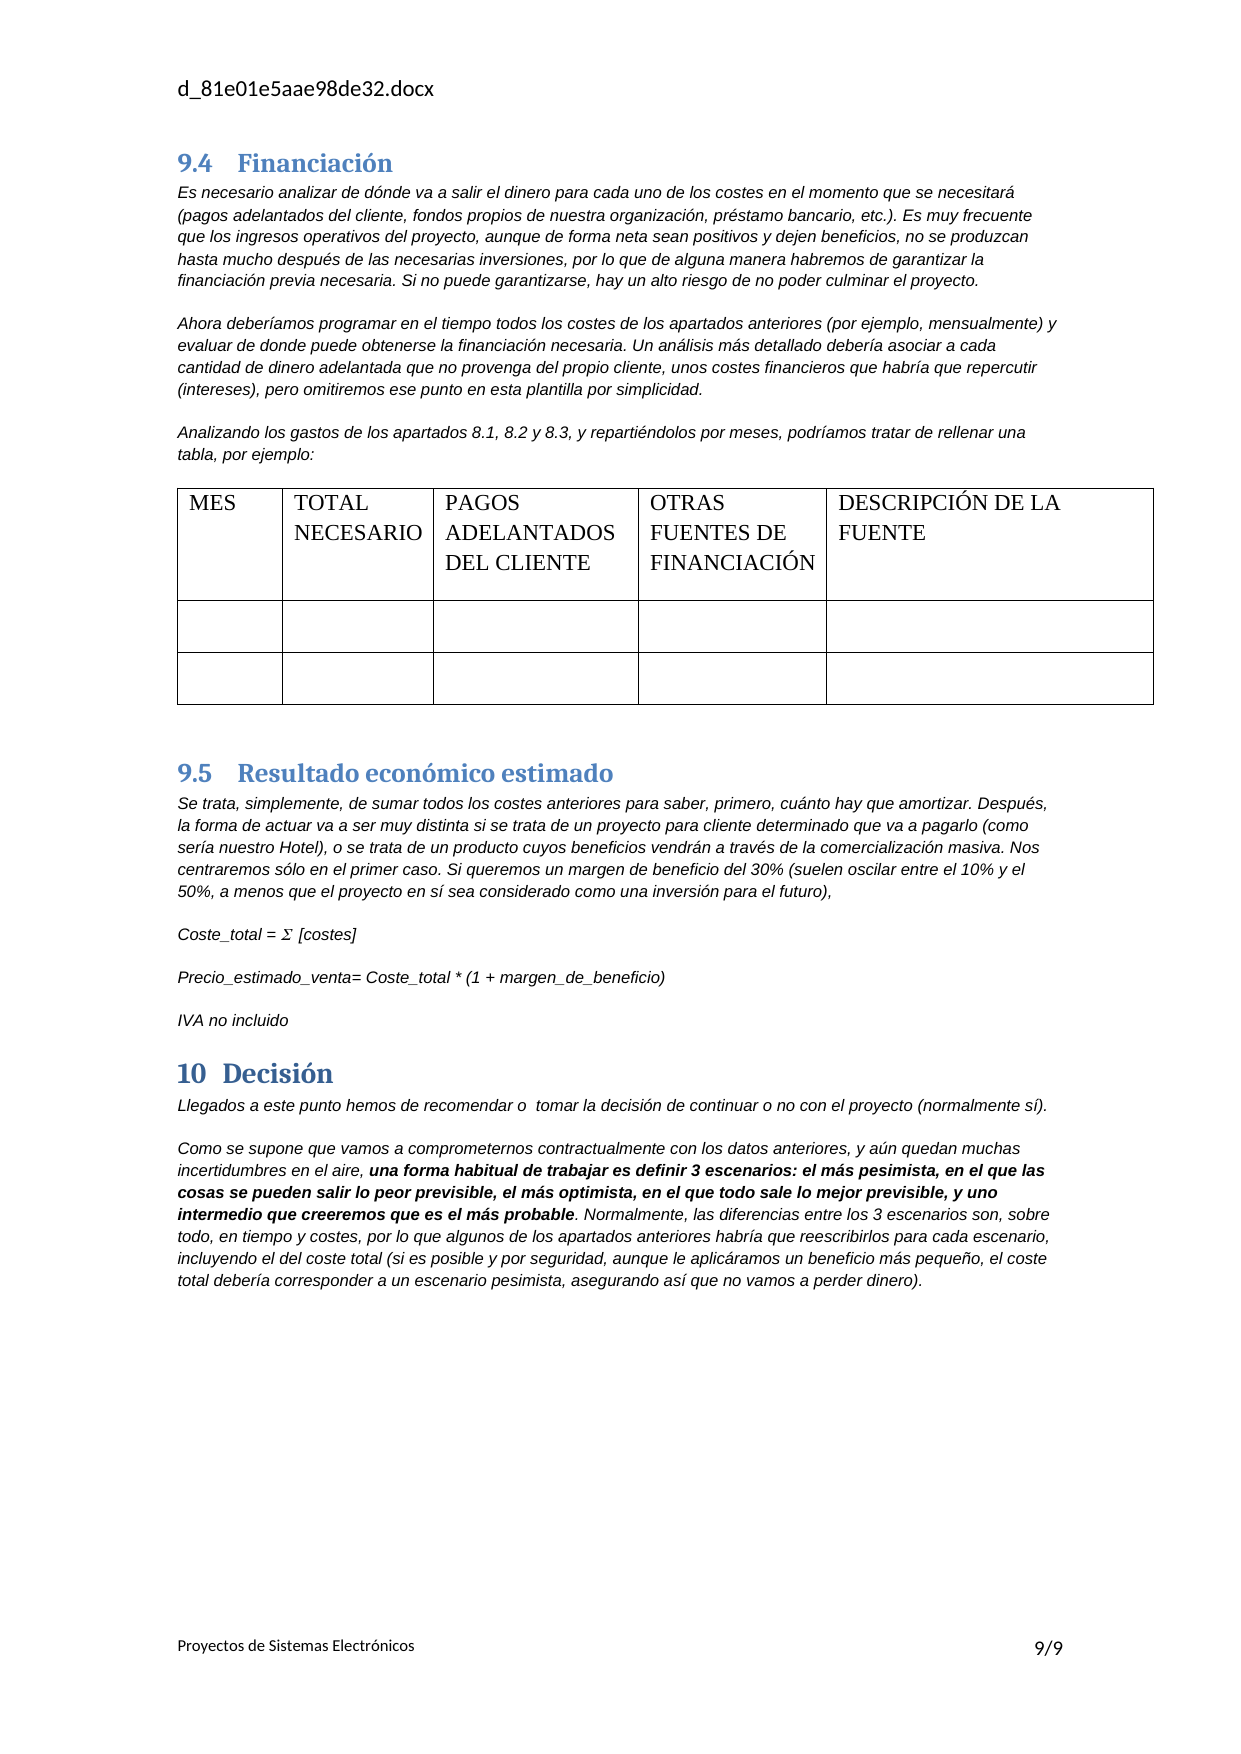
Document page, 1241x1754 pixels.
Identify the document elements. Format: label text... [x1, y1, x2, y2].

text Es necesario analizar de dónde va a salir el dinero para cada uno de los costes en el momento que se necesitará (pagos adelantados del cliente, fondos propios de nuestra organización, préstamo bancario, etc.). Es muy frecuente que los ingresos operativos del proyecto, aunque de forma neta sean positivos y dejen beneficios, no se produzcan hasta mucho después de las necesarias inversiones, por lo que de alguna manera habremos de garantizar la financiación previa necesaria. Si no puede garantizarse, hay un alto riesgo de no poder culminar el proyecto. [177, 183, 1063, 290]
subtitle Resultado económico estimado [177, 758, 1063, 789]
table_header PAGOS ADELANTADOS DEL CLIENTE [434, 489, 638, 600]
table_cell [827, 601, 1153, 652]
table_cell [178, 601, 282, 652]
table_cell [283, 653, 433, 704]
subtitle Decisión [177, 1057, 1063, 1091]
text Como se supone que vamos a comprometernos contractualmente con los datos anteriores, y aún quedan muchas incertidumbres en el aire, una forma habitual de trabajar es definir 3 escenarios: el más pesimista, en el que las cosas se pueden salir lo peor previsible, el más optimista, en el que todo sale lo mejor previsible, y uno intermedio que creeremos que es el más probable. Normalmente, las diferencias entre los 3 escenarios son, sobre todo, en tiempo y costes, por lo que algunos de los apartados anteriores habría que reescribirlos para cada escenario, incluyendo el del coste total (si es posible y por seguridad, aunque le aplicáramos un beneficio más pequeño, el coste total debería corresponder a un escenario pesimista, asegurando así que no vamos a perder dinero). [177, 1139, 1063, 1290]
text Analizando los gastos de los apartados 8.1, 8.2 y 8.3, y repartiéndolos por meses, podríamos tratar de rellenar una tabla, por ejemplo: [177, 423, 1063, 464]
table_header TOTAL NECESARIO [283, 489, 433, 600]
table_header MES [178, 489, 282, 600]
table_header OTRAS FUENTES DE FINANCIACIÓN [639, 489, 826, 600]
table_header DESCRIPCIÓN DE LA FUENTE [827, 489, 1153, 600]
text Coste_total = [costes] [177, 925, 1063, 944]
table_cell [639, 653, 826, 704]
text IVA no incluido [177, 1011, 1063, 1030]
table_cell [283, 601, 433, 652]
text Precio_estimado_venta= Coste_total * (1 + margen_de_beneficio) [177, 968, 1063, 987]
table_cell [178, 653, 282, 704]
subtitle Financiación [177, 148, 1063, 179]
table_cell [827, 653, 1153, 704]
text Ahora deberíamos programar en el tiempo todos los costes de los apartados anteriores (por ejemplo, mensualmente) y evaluar de donde puede obtenerse la financiación necesaria. Un análisis más detallado debería asociar a cada cantidad de dinero adelantada que no provenga del propio cliente, unos costes financieros que habría que repercutir (intereses), pero omitiremos ese punto en esta plantilla por simplicidad. [177, 314, 1063, 399]
text Se trata, simplemente, de sumar todos los costes anteriores para saber, primero, cuánto hay que amortizar. Después, la forma de actuar va a ser muy distinta si se trata de un proyecto para cliente determinado que va a pagarlo (como sería nuestro Hotel), o se trata de un producto cuyos beneficios vendrán a través de la comercialización masiva. Nos centraremos sólo en el primer caso. Si queremos un margen de beneficio del 30% (suelen oscilar entre el 10% y el 50%, a menos que el proyecto en sí sea considerado como una inversión para el futuro), [177, 794, 1063, 901]
table_cell [639, 601, 826, 652]
table_cell [434, 601, 638, 652]
text Llegados a este punto hemos de recomendar o tomar la decisión de continuar o no con el proyecto (normalmente sí). [177, 1096, 1063, 1115]
table_cell [434, 653, 638, 704]
